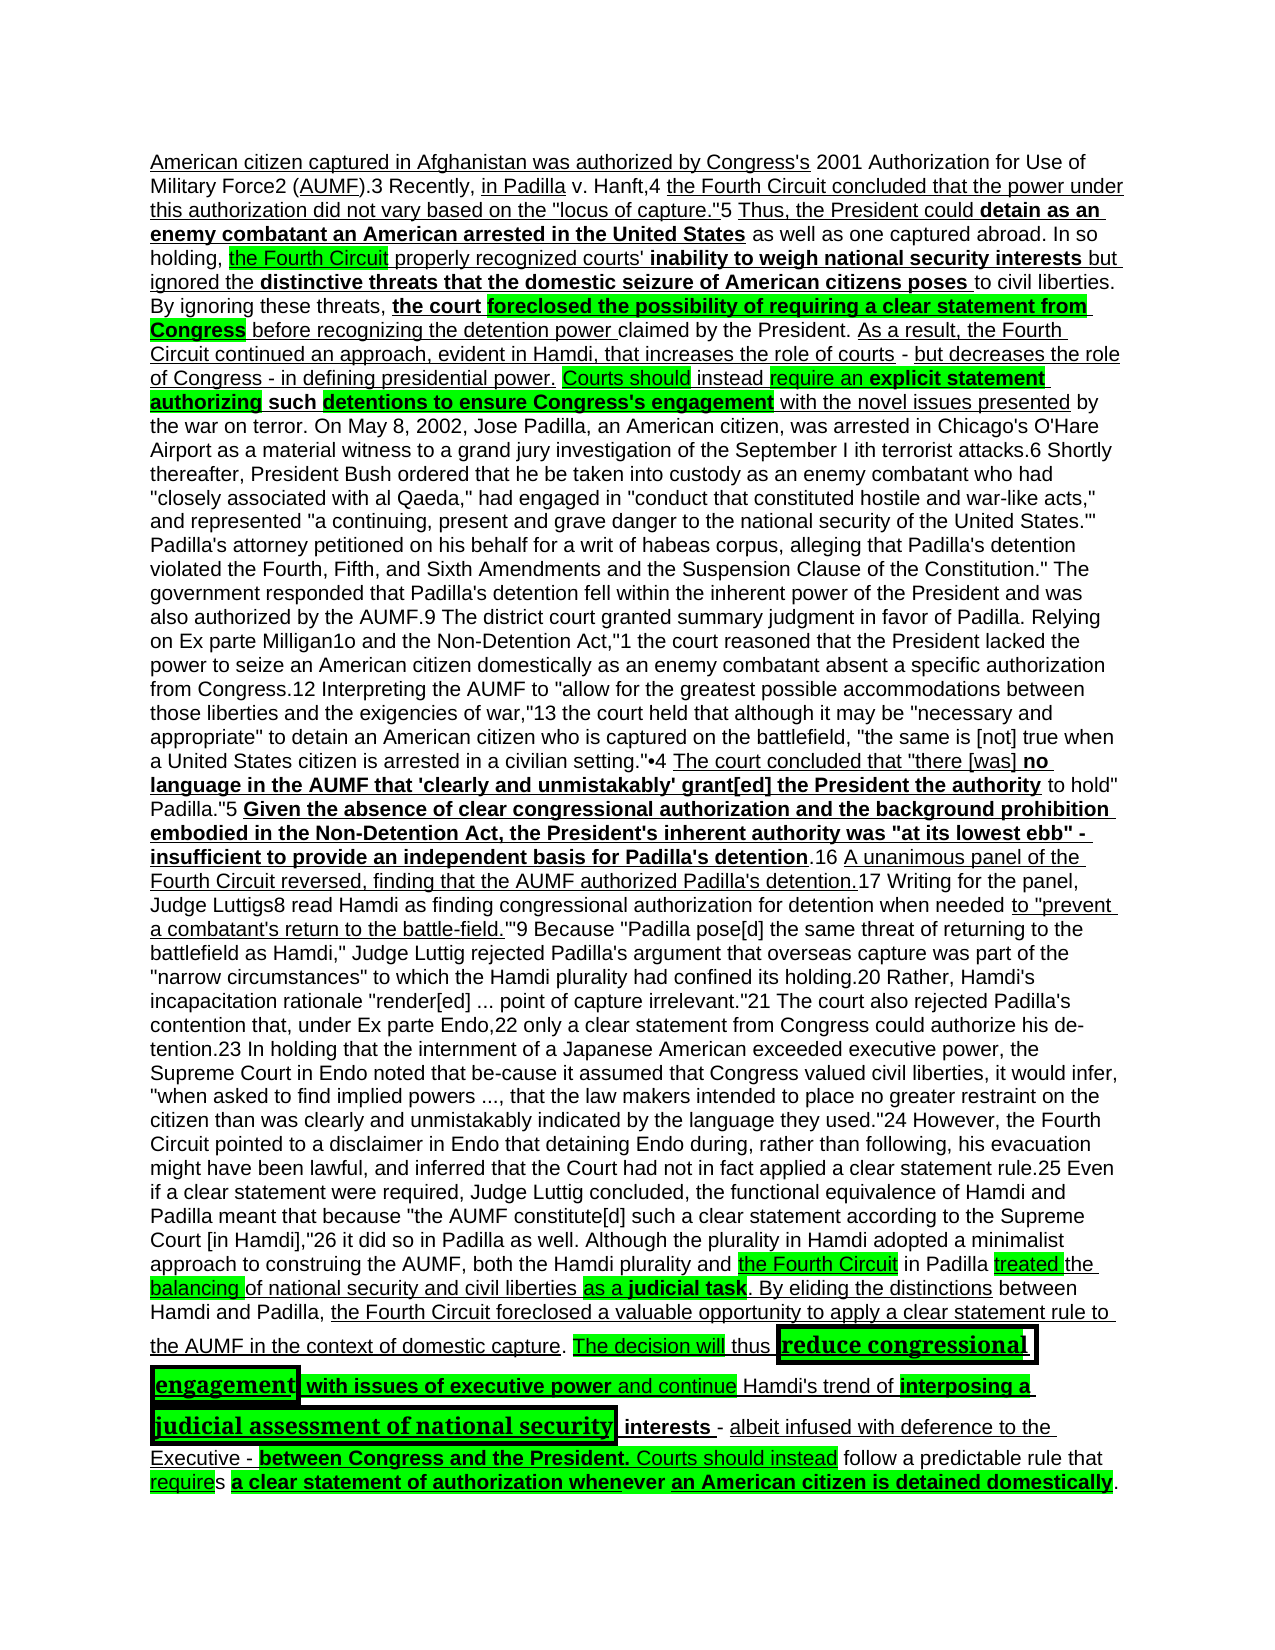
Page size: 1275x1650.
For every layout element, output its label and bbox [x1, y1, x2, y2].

text [150, 150, 1125, 1494]
